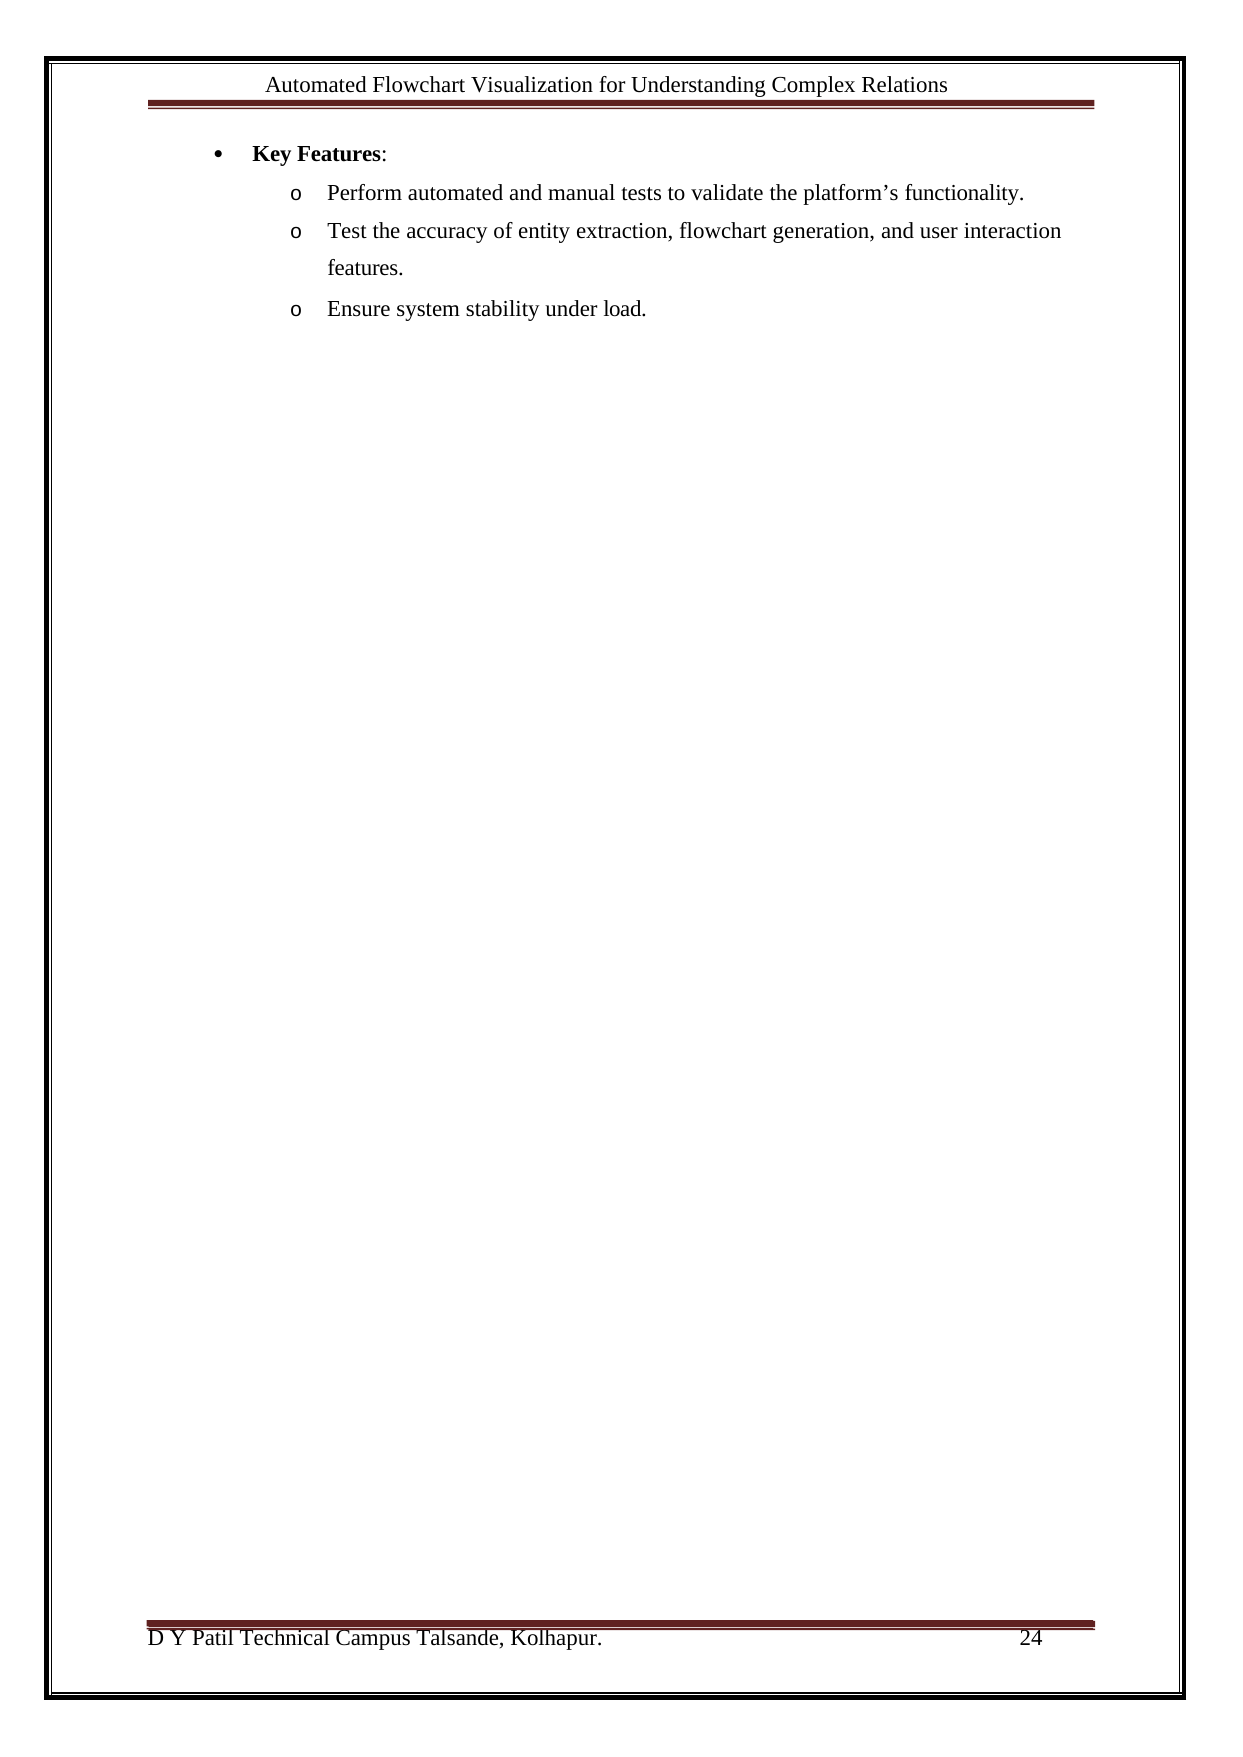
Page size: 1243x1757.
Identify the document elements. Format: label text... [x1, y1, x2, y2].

list Perform automated and manual tests to validate the platform’s functionality. [289, 179, 1169, 207]
list Test the accuracy of entity extraction, flowchart generation, and user interaction features. [289, 218, 1064, 281]
list Ensure system stability under load. [289, 295, 1169, 322]
list Key Features: [214, 139, 1169, 166]
